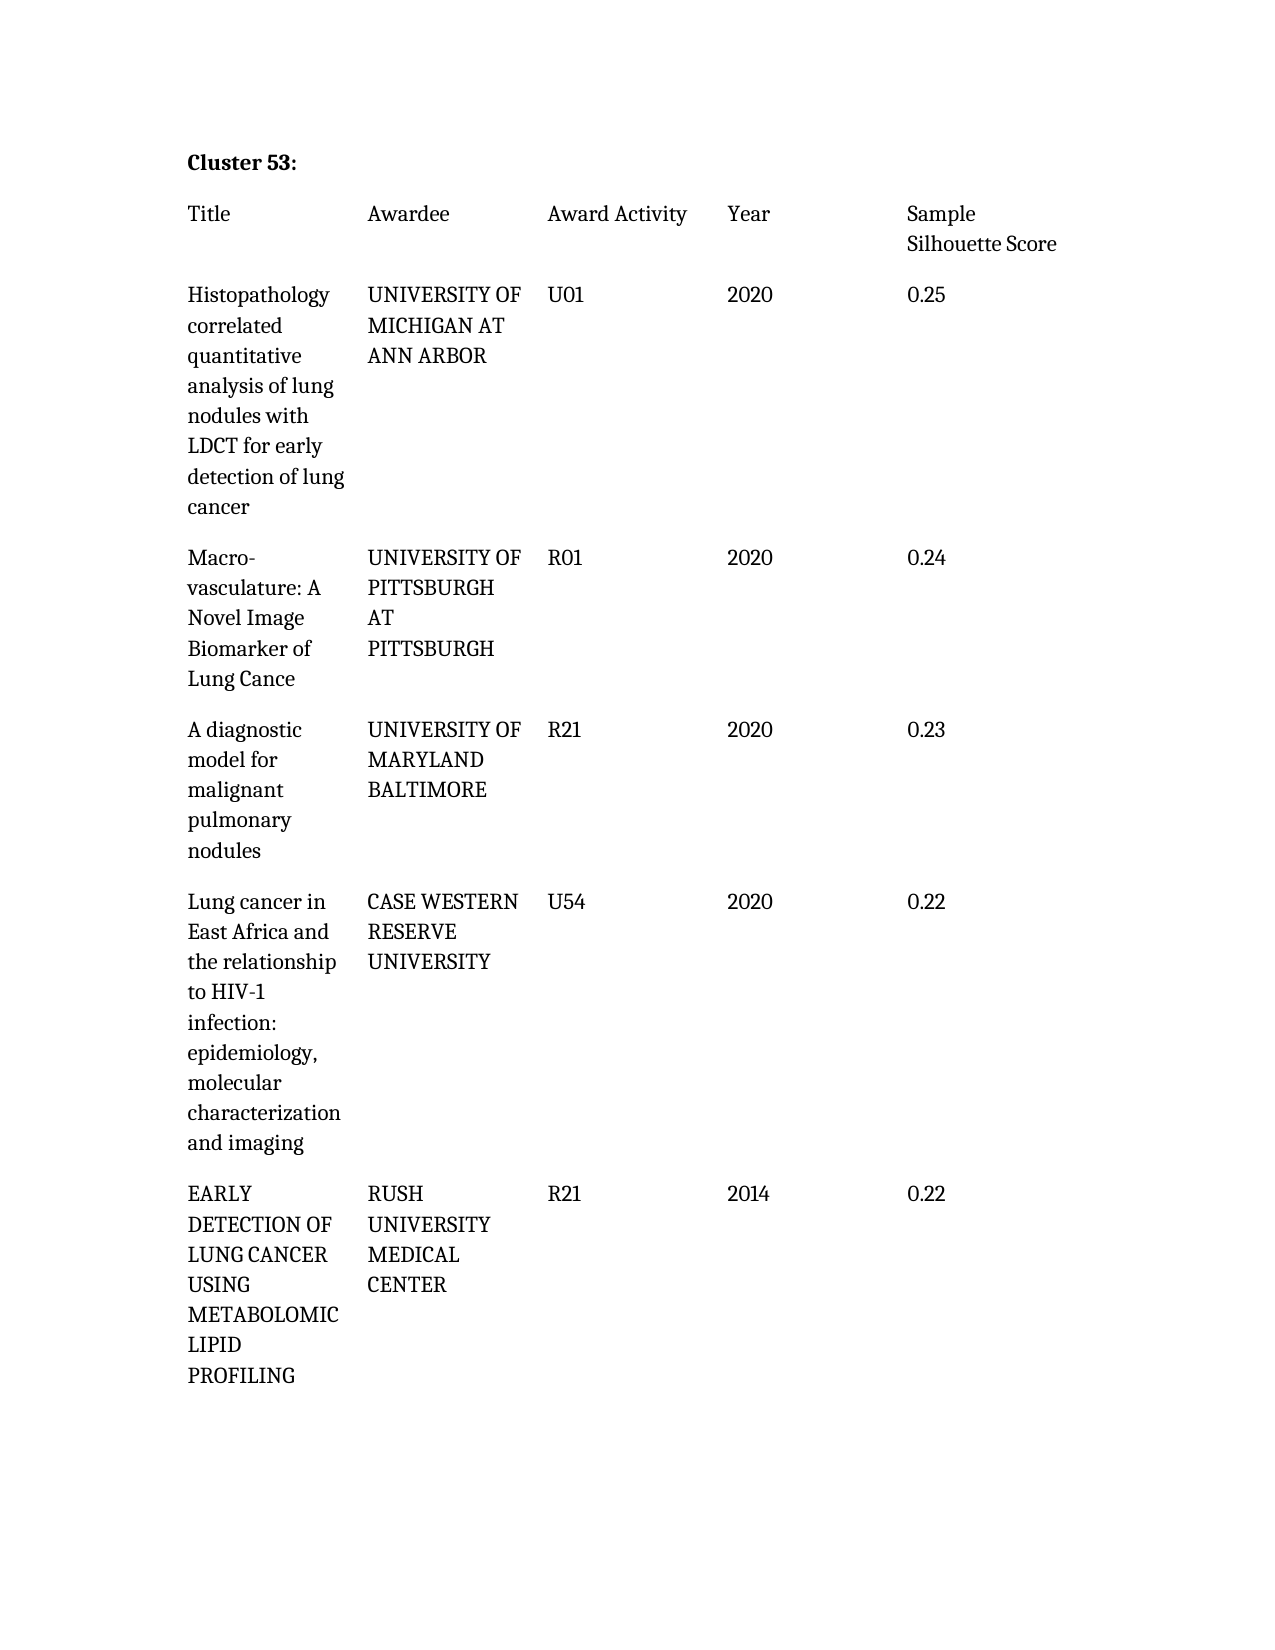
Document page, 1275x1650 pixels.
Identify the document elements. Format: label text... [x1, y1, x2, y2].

table_cell 0.22 [896, 1181, 1076, 1413]
table_cell RUSH UNIVERSITY MEDICAL CENTER [356, 1181, 536, 1413]
table_cell 2020 [716, 545, 896, 717]
table_cell R01 [536, 545, 716, 717]
table_header Sample Silhouette Score [896, 201, 1076, 282]
table_header Title [176, 201, 356, 282]
table_cell UNIVERSITY OF PITTSBURGH AT PITTSBURGH [356, 545, 536, 717]
table_header Year [716, 201, 896, 282]
table_cell 2020 [716, 889, 896, 1181]
table_cell CASE WESTERN RESERVE UNIVERSITY [356, 889, 536, 1181]
table_cell UNIVERSITY OF MARYLAND BALTIMORE [356, 717, 536, 888]
table_cell 0.22 [896, 889, 1076, 1181]
table_cell R21 [536, 717, 716, 888]
table_cell 0.23 [896, 717, 1076, 888]
table_header Award Activity [536, 201, 716, 282]
table_cell 0.24 [896, 545, 1076, 717]
table_cell 2020 [716, 717, 896, 888]
table_cell 2014 [716, 1181, 896, 1413]
table_cell Lung cancer in East Africa and the relationship to HIV-1 infection: epidemiology, molecular characterization and imaging [176, 889, 356, 1181]
table_cell UNIVERSITY OF MICHIGAN AT ANN ARBOR [356, 282, 536, 545]
table_cell U01 [536, 282, 716, 545]
table_cell Macro-vasculature: A Novel Image Biomarker of Lung Cance [176, 545, 356, 717]
table_cell EARLY DETECTION OF LUNG CANCER USING METABOLOMIC LIPID PROFILING [176, 1181, 356, 1413]
table_header Awardee [356, 201, 536, 282]
table_cell 0.25 [896, 282, 1076, 545]
table_cell U54 [536, 889, 716, 1181]
table_cell R21 [536, 1181, 716, 1413]
text Cluster 53: [187, 150, 1087, 176]
table_cell 2020 [716, 282, 896, 545]
table_cell A diagnostic model for malignant pulmonary nodules [176, 717, 356, 888]
table_cell Histopathology correlated quantitative analysis of lung nodules with LDCT for early detection of lung cancer [176, 282, 356, 545]
